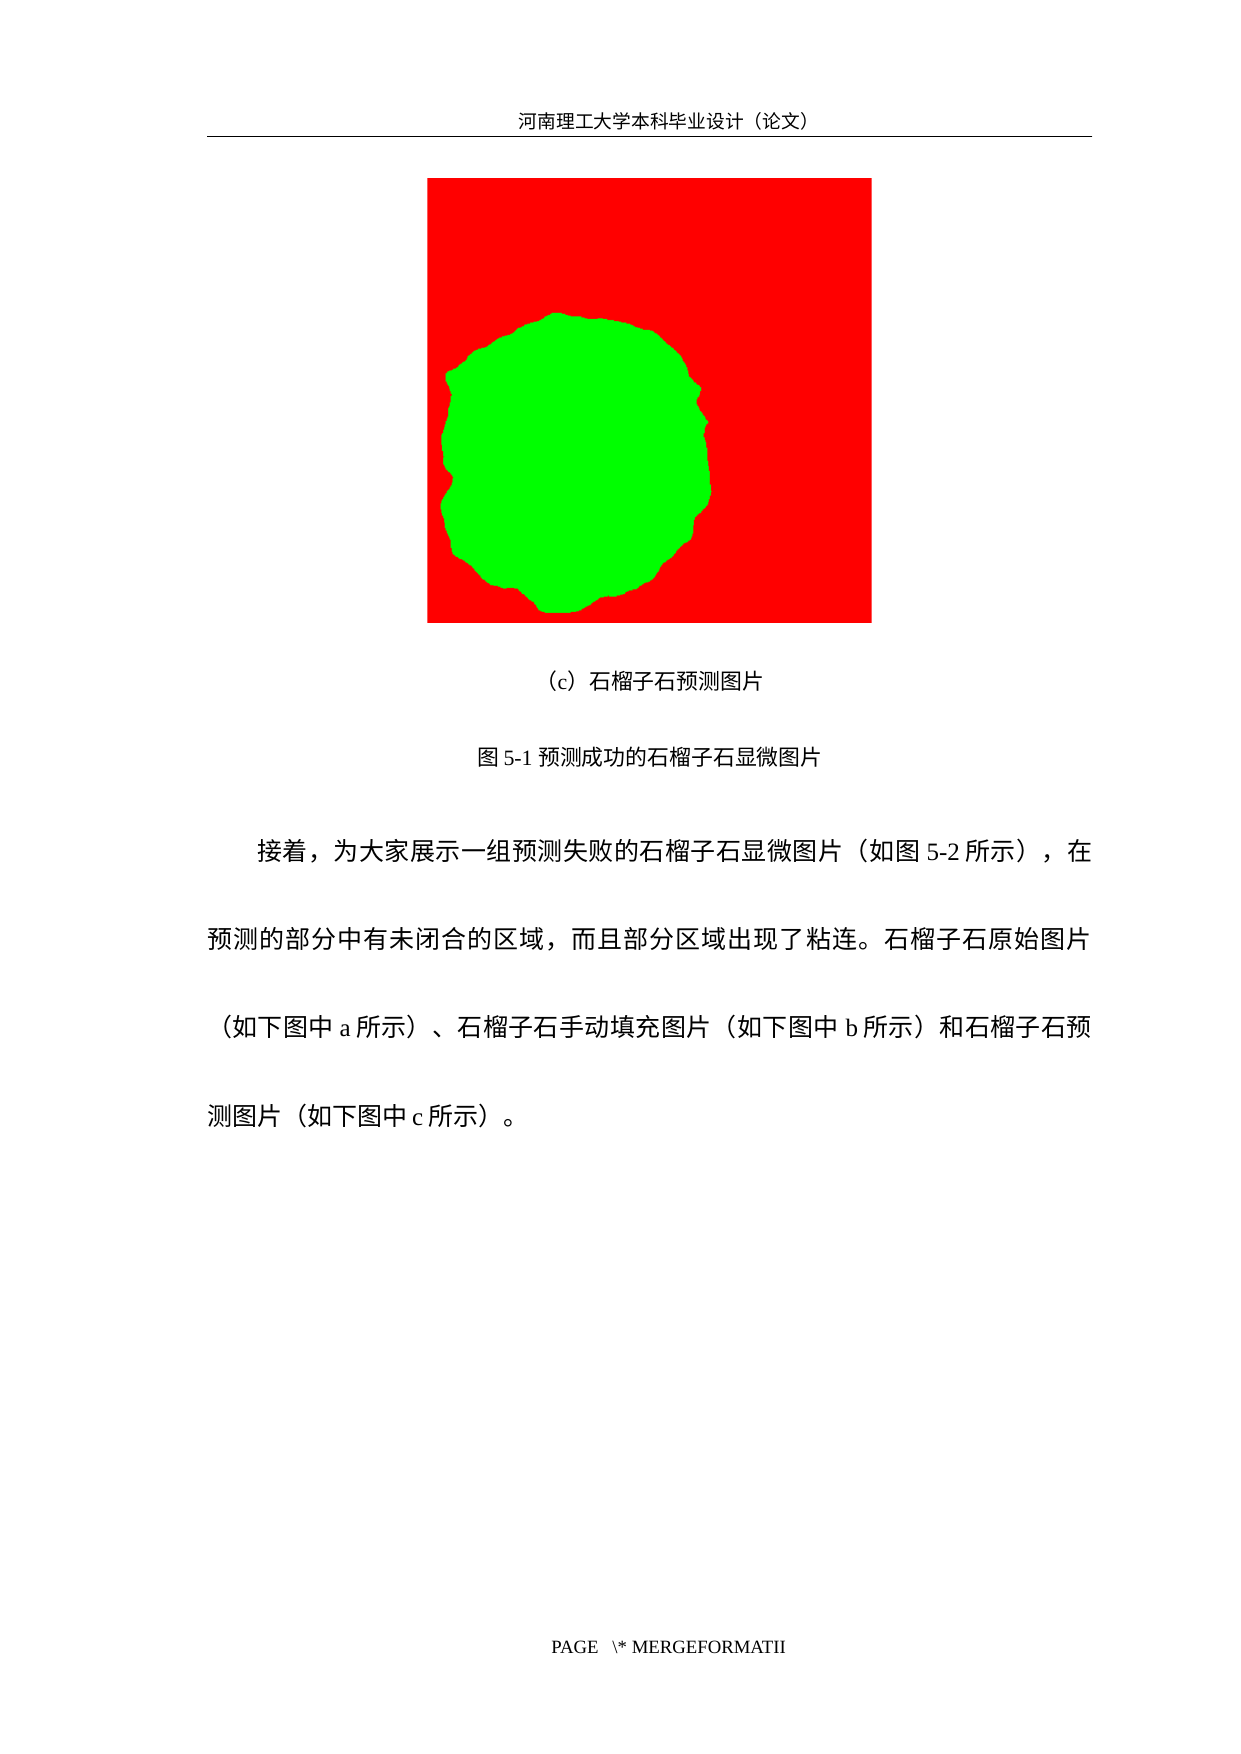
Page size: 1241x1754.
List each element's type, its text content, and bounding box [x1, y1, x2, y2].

text 接着，为大家展示一组预测失败的石榴子石显微图片（如图5-2所示），在预测的部分中有未闭合的区域，而且部分区域出现了粘连。石榴子石原始图片（如下图中a所示）、石榴子石手动填充图片（如下图中b所示）和石榴子石预测图片（如下图中c所示）。 [207, 815, 1092, 1148]
text 图5-1 预测成功的石榴子石显微图片 [207, 739, 1092, 773]
picture [427, 178, 872, 623]
text （c）石榴子石预测图片 [207, 662, 1092, 696]
